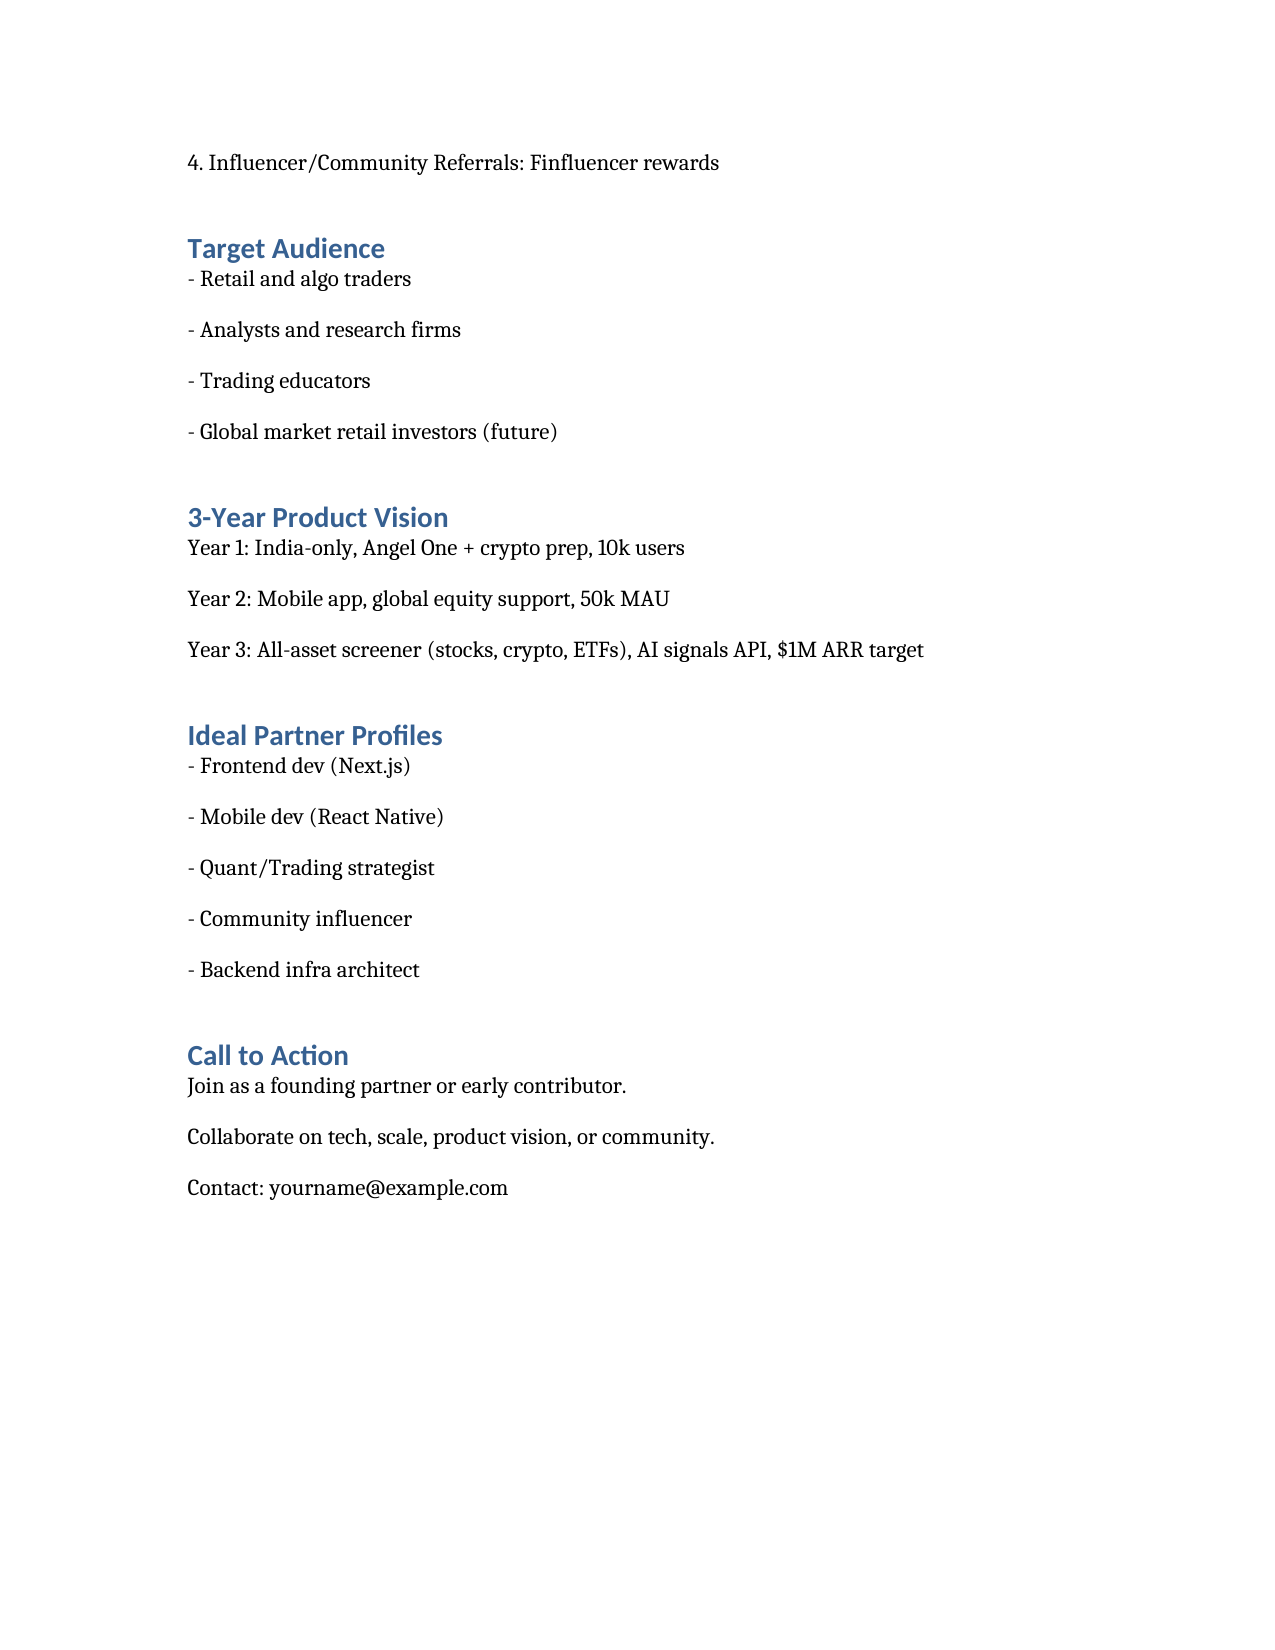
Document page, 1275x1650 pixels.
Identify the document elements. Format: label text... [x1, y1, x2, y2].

text - Trading educators [187, 368, 1087, 394]
text - Quant/Trading strategist [187, 855, 1087, 881]
text Year 2: Mobile app, global equity support, 50k MAU [187, 586, 1087, 612]
subtitle Target Audience [187, 230, 1087, 266]
text - Global market retail investors (future) [187, 419, 1087, 445]
text - Backend infra architect [187, 957, 1087, 983]
text - Retail and algo traders [187, 266, 1087, 292]
subtitle 3-Year Product Vision [187, 499, 1087, 535]
text - Analysts and research firms [187, 317, 1087, 343]
text Year 1: India-only, Angel One + crypto prep, 10k users [187, 535, 1087, 561]
text - Community influencer [187, 906, 1087, 932]
text Collaborate on tech, scale, product vision, or community. [187, 1124, 1087, 1150]
subtitle Call to Action [187, 1037, 1087, 1073]
text - Frontend dev (Next.js) [187, 753, 1087, 779]
text 4. Influencer/Community Referrals: Finfluencer rewards [187, 150, 1087, 176]
text Contact: yourname@example.com [187, 1175, 1087, 1201]
subtitle Ideal Partner Profiles [187, 717, 1087, 753]
text Join as a founding partner or early contributor. [187, 1073, 1087, 1099]
text Year 3: All-asset screener (stocks, crypto, ETFs), AI signals API, $1M ARR target [187, 637, 1087, 663]
text - Mobile dev (React Native) [187, 804, 1087, 830]
